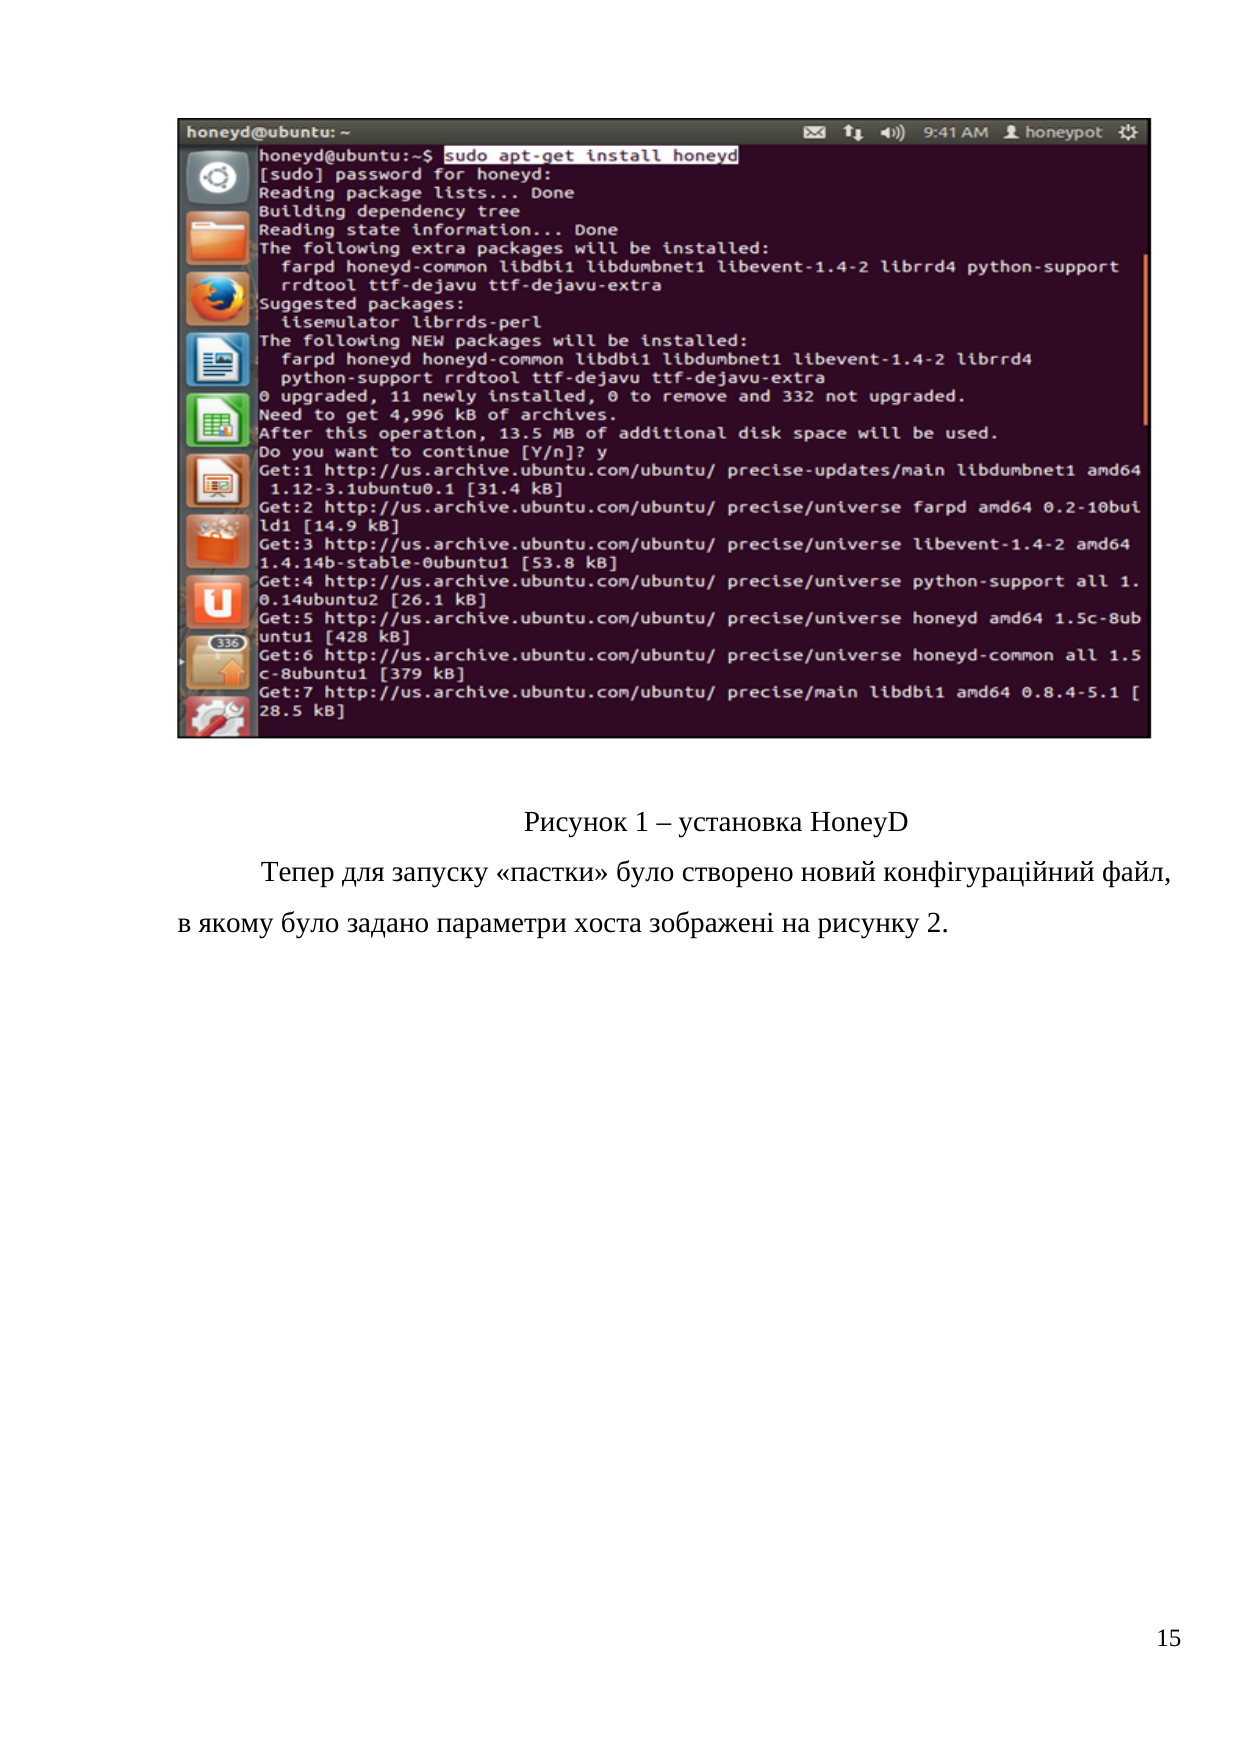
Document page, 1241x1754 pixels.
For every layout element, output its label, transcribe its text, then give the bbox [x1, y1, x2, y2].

text Рисунок 1 – установка HoneyD [177, 804, 1181, 838]
picture [177, 118, 1153, 740]
text в якому було задано параметри хоста зображені на рисунку 2. [177, 905, 1181, 938]
text Тепер для запуску «пастки» було створено новий конфігураційний файл, [251, 854, 1181, 888]
